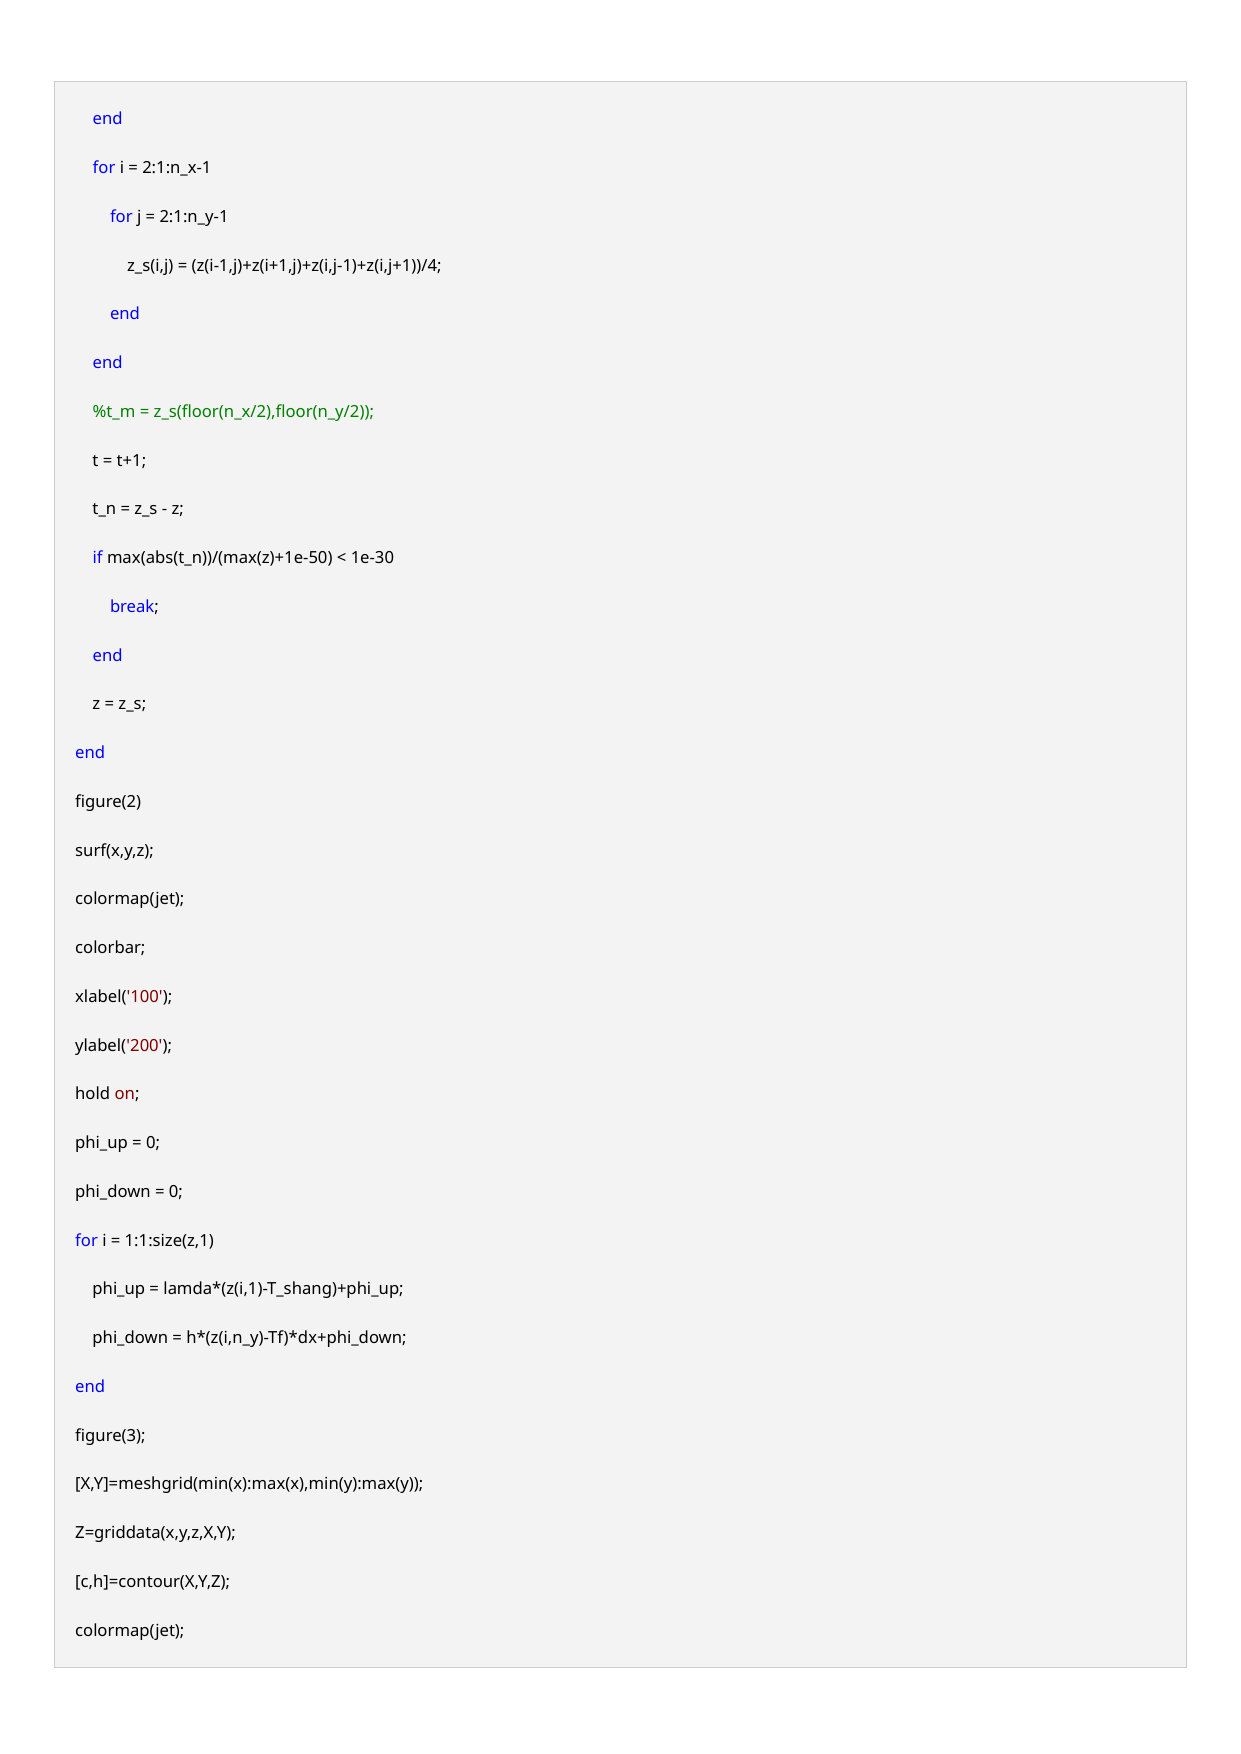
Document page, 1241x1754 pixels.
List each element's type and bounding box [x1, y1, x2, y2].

text [55, 82, 1186, 1667]
